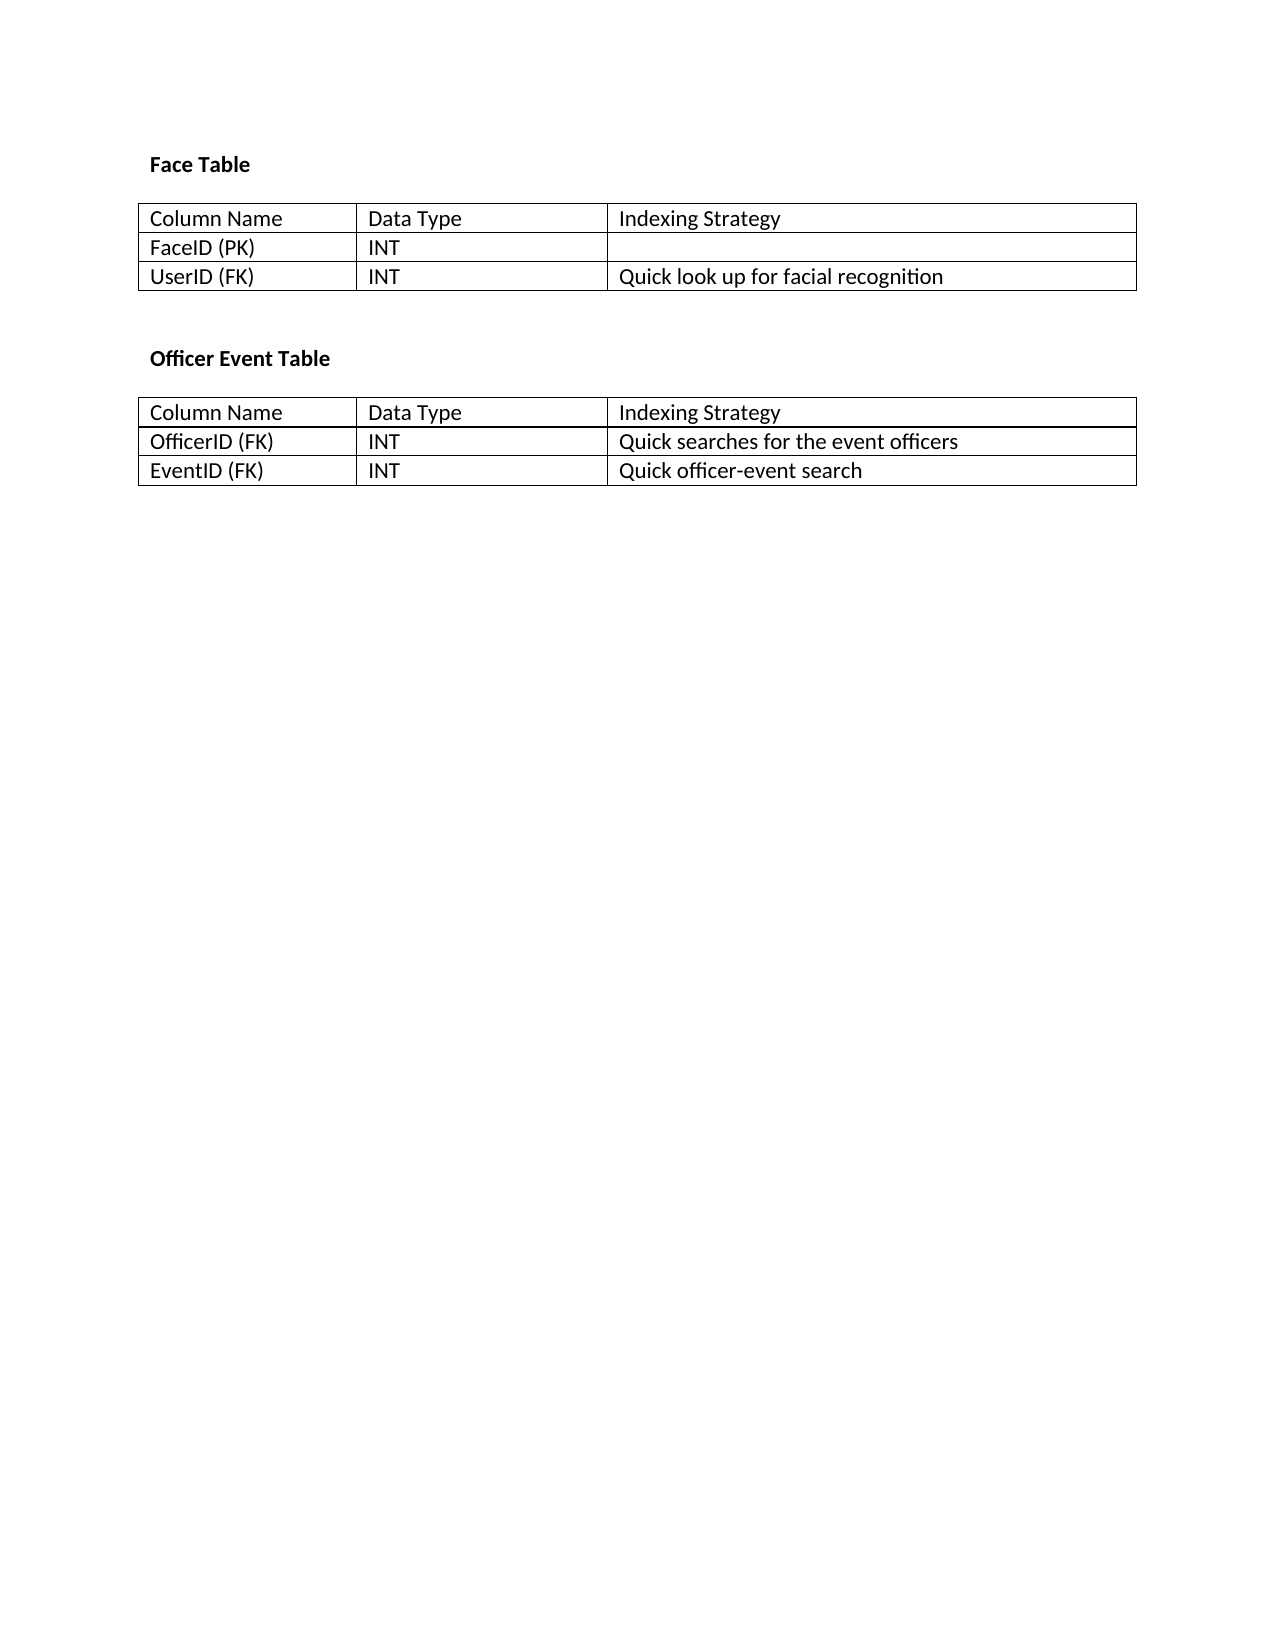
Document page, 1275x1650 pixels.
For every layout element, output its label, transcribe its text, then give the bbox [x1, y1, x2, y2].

table_cell UserID (FK) [139, 262, 356, 290]
table_header Indexing Strategy [608, 204, 1136, 232]
table_header Column Name [139, 204, 356, 232]
table_cell INT [357, 428, 607, 455]
table_cell INT [357, 233, 607, 261]
table_cell EventID (FK) [139, 456, 356, 484]
table_header Indexing Strategy [608, 398, 1136, 426]
text Face Table [150, 150, 1125, 178]
table_cell FaceID (PK) [139, 233, 356, 261]
table_cell [608, 233, 1136, 261]
table_header Column Name [139, 398, 356, 426]
text Officer Event Table [150, 344, 1125, 372]
table_cell OfficerID (FK) [139, 428, 356, 455]
table_cell Quick searches for the event officers [608, 428, 1136, 455]
table_header Data Type [357, 204, 607, 232]
table_cell Quick officer-event search [608, 456, 1136, 484]
table_cell INT [357, 456, 607, 484]
table_cell INT [357, 262, 607, 290]
table_header Data Type [357, 398, 607, 426]
table_cell Quick look up for facial recognition [608, 262, 1136, 290]
